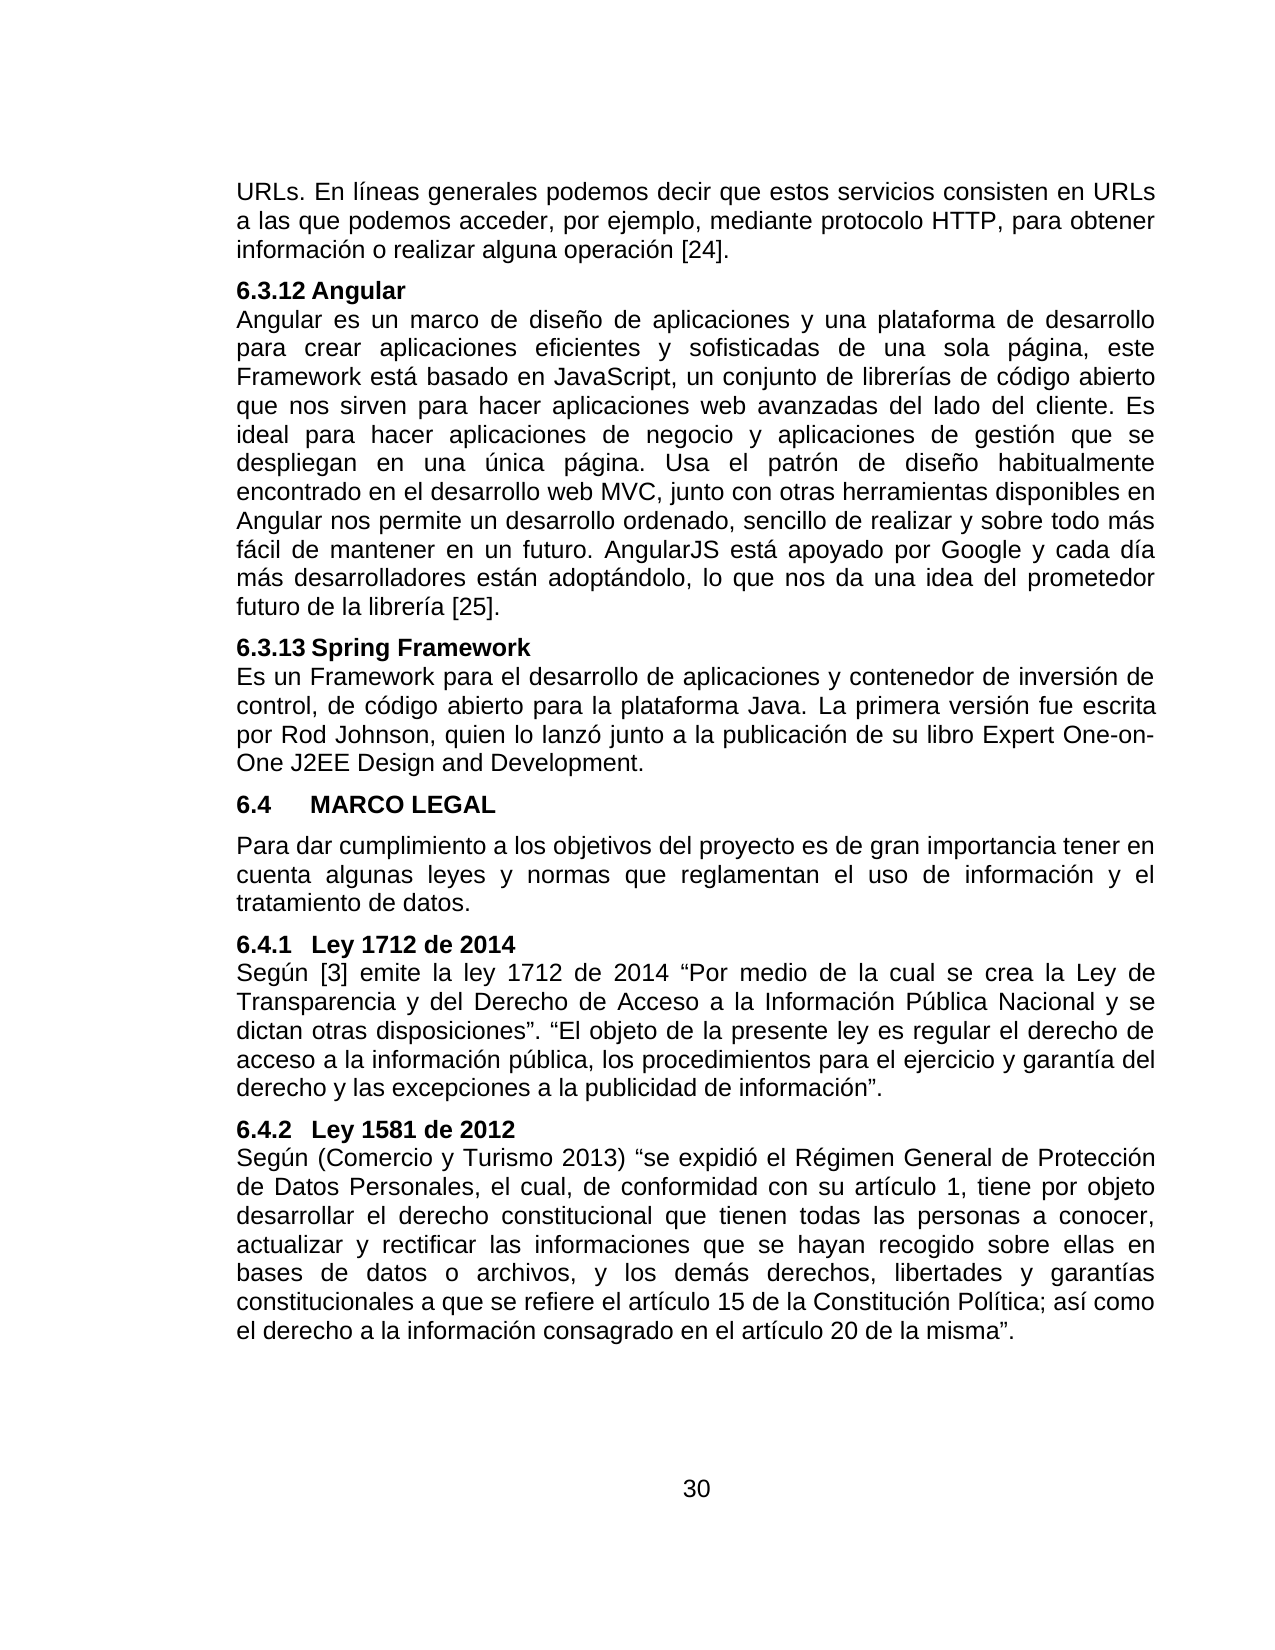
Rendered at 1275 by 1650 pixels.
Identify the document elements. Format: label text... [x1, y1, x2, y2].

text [236, 177, 1157, 263]
subtitle Ley 1581 de 2012 [236, 1115, 1157, 1143]
text Angular es un marco de diseño de aplicaciones y una plataforma de desarrollo para crear aplicaciones eficientes y sofisticadas de una sola página, este Framework está basado en JavaScript, un conjunto de librerías de código abierto que nos sirven para hacer aplicaciones web avanzadas del lado del cliente. Es ideal para hacer aplicaciones de negocio y aplicaciones de gestión que se despliegan en una única página. Usa el patrón de diseño habitualmente encontrado en el desarrollo web MVC, junto con otras herramientas disponibles en Angular nos permite un desarrollo ordenado, sencillo de realizar y sobre todo más fácil de mantener en un futuro. AngularJS está apoyado por Google y cada día más desarrolladores están adoptándolo, lo que nos da una idea del prometedor futuro de la librería [25]. [236, 305, 1157, 621]
text Según (Comercio y Turismo 2013) “se expidió el Régimen General de Protección de Datos Personales, el cual, de conformidad con su artículo 1, tiene por objeto desarrollar el derecho constitucional que tienen todas las personas a conocer, actualizar y rectificar las informaciones que se hayan recogido sobre ellas en bases de datos o archivos, y los demás derechos, libertades y garantías constitucionales a que se refiere el artículo 15 de la Constitución Política; así como el derecho a la información consagrado en el artículo 20 de la misma”. [236, 1143, 1157, 1345]
text Es un Framework para el desarrollo de aplicaciones y contenedor de inversión de control, de código abierto para la plataforma Java. ​La primera versión fue escrita por Rod Johnson, quien lo lanzó junto a la publicación de su libro Expert One-on-One J2EE Design and Development. [236, 662, 1157, 777]
subtitle Ley 1712 de 2014 [236, 930, 1157, 958]
subtitle Marco legal [236, 790, 1157, 818]
subtitle Spring Framework [236, 633, 1157, 662]
text Según [3] emite la ley 1712 de 2014 “Por medio de la cual se crea la Ley de Transparencia y del Derecho de Acceso a la Información Pública Nacional y se dictan otras disposiciones”. “El objeto de la presente ley es regular el derecho de acceso a la información pública, los procedimientos para el ejercicio y garantía del derecho y las excepciones a la publicidad de información”. [236, 958, 1157, 1102]
subtitle Angular [236, 276, 1157, 305]
text Para dar cumplimiento a los objetivos del proyecto es de gran importancia tener en cuenta algunas leyes y normas que reglamentan el uso de información y el tratamiento de datos. [236, 831, 1157, 917]
